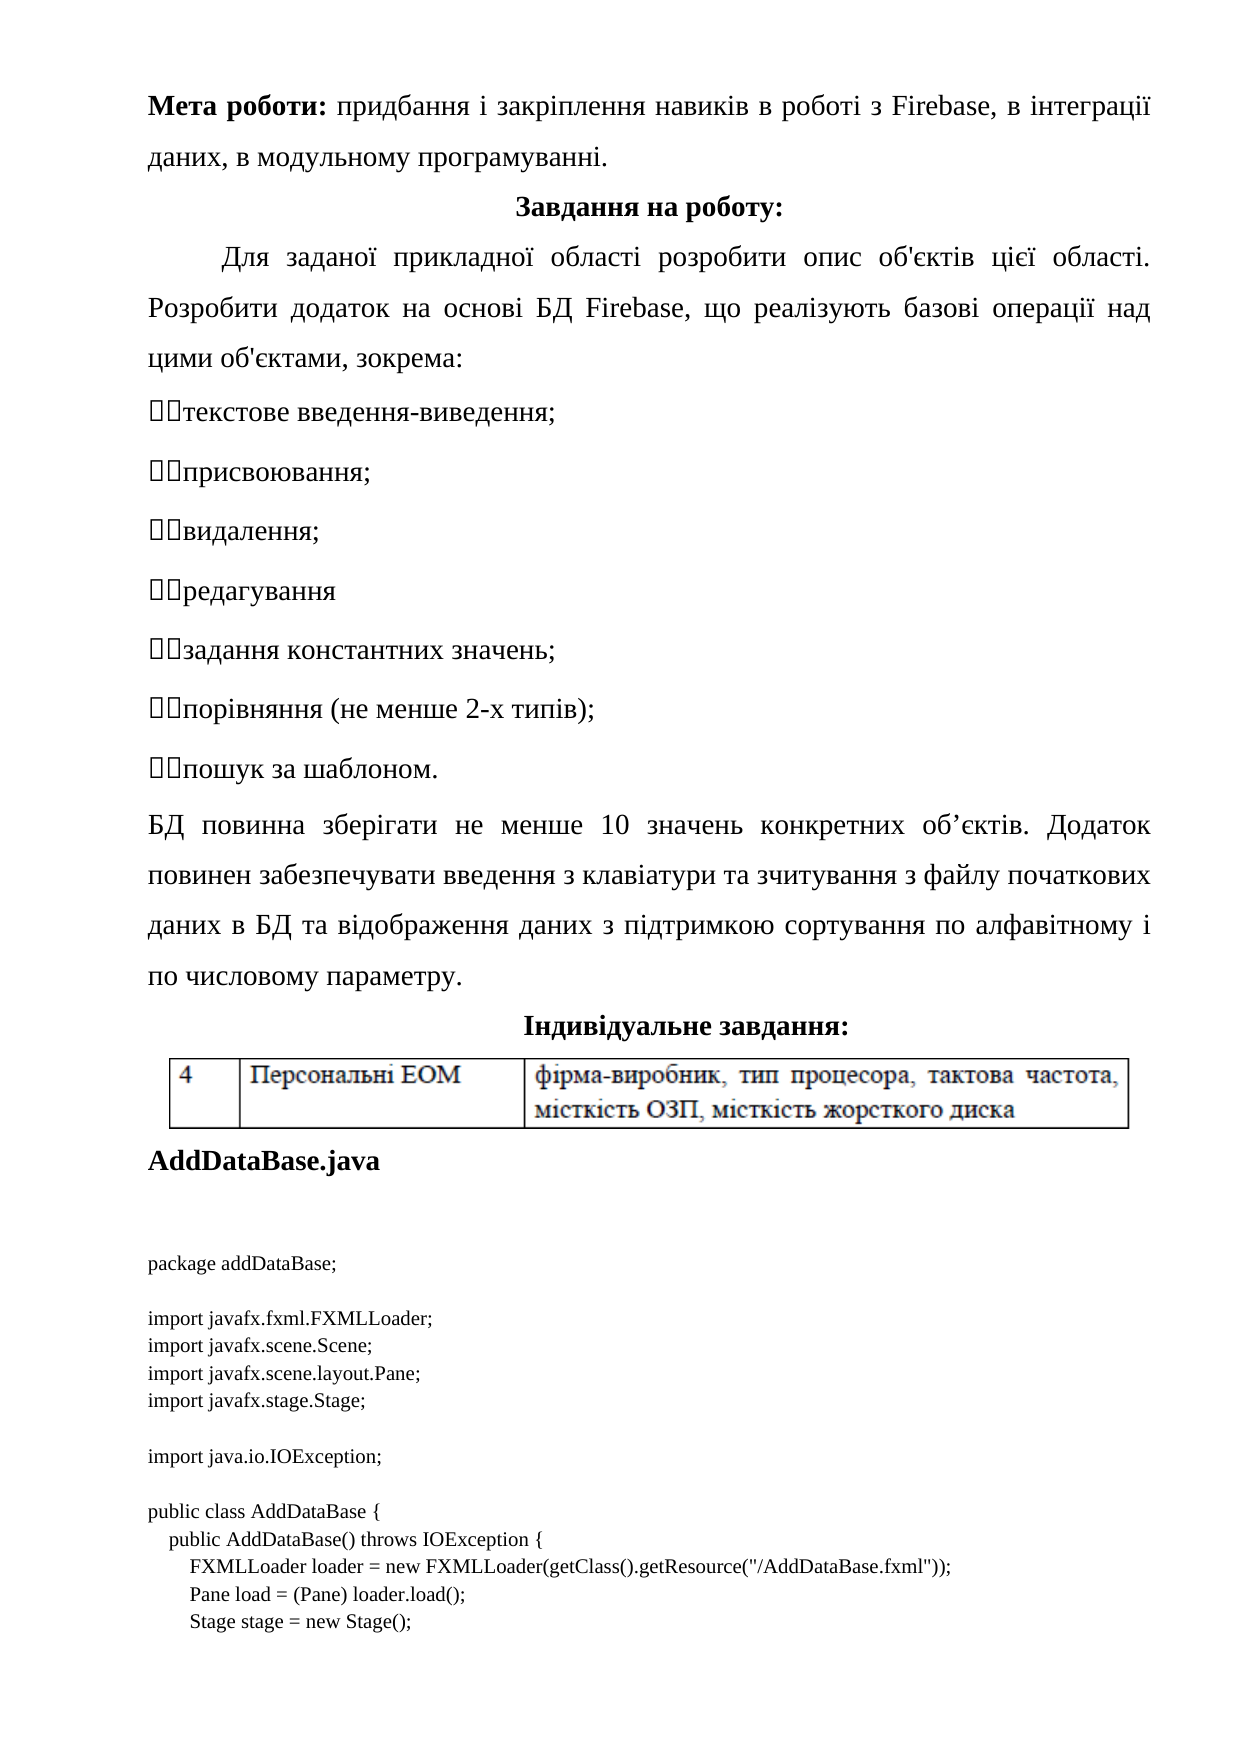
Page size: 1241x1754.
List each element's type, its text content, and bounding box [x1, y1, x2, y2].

text присвоювання; [148, 450, 1152, 489]
text AddDataBase.java [148, 1143, 1152, 1176]
text текстове введення-виведення; [148, 390, 1152, 430]
text редагування [148, 569, 1152, 608]
text пошук за шаблоном. [148, 747, 1152, 787]
picture [169, 1058, 1130, 1129]
text БД повинна зберігати не менше 10 значень конкретних об’єктів. Додаток повинен забезпечувати введення з клавіатури та зчитування з файлу початкових даних в БД та відображення даних з підтримкою сортування по алфавітному і по числовому параметру. [148, 807, 1152, 991]
text порівняння (не менше 2-х типів); [148, 688, 1152, 727]
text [148, 1250, 1152, 1633]
text видалення; [148, 509, 1152, 549]
text задання константних значень; [148, 628, 1152, 668]
text Для заданої прикладної області розробити опис об'єктів цієї області. Розробити додаток на основі БД Firebase, що реалізують базові операції над цими об'єктами, зокрема: [148, 239, 1152, 374]
text Завдання на роботу: [148, 189, 1152, 223]
text Індивідуальне завдання: [148, 1008, 1152, 1042]
text Мета роботи: придбання і закріплення навиків в роботі з Firebase, в інтеграції даних, в модульному програмуванні. [148, 88, 1152, 172]
